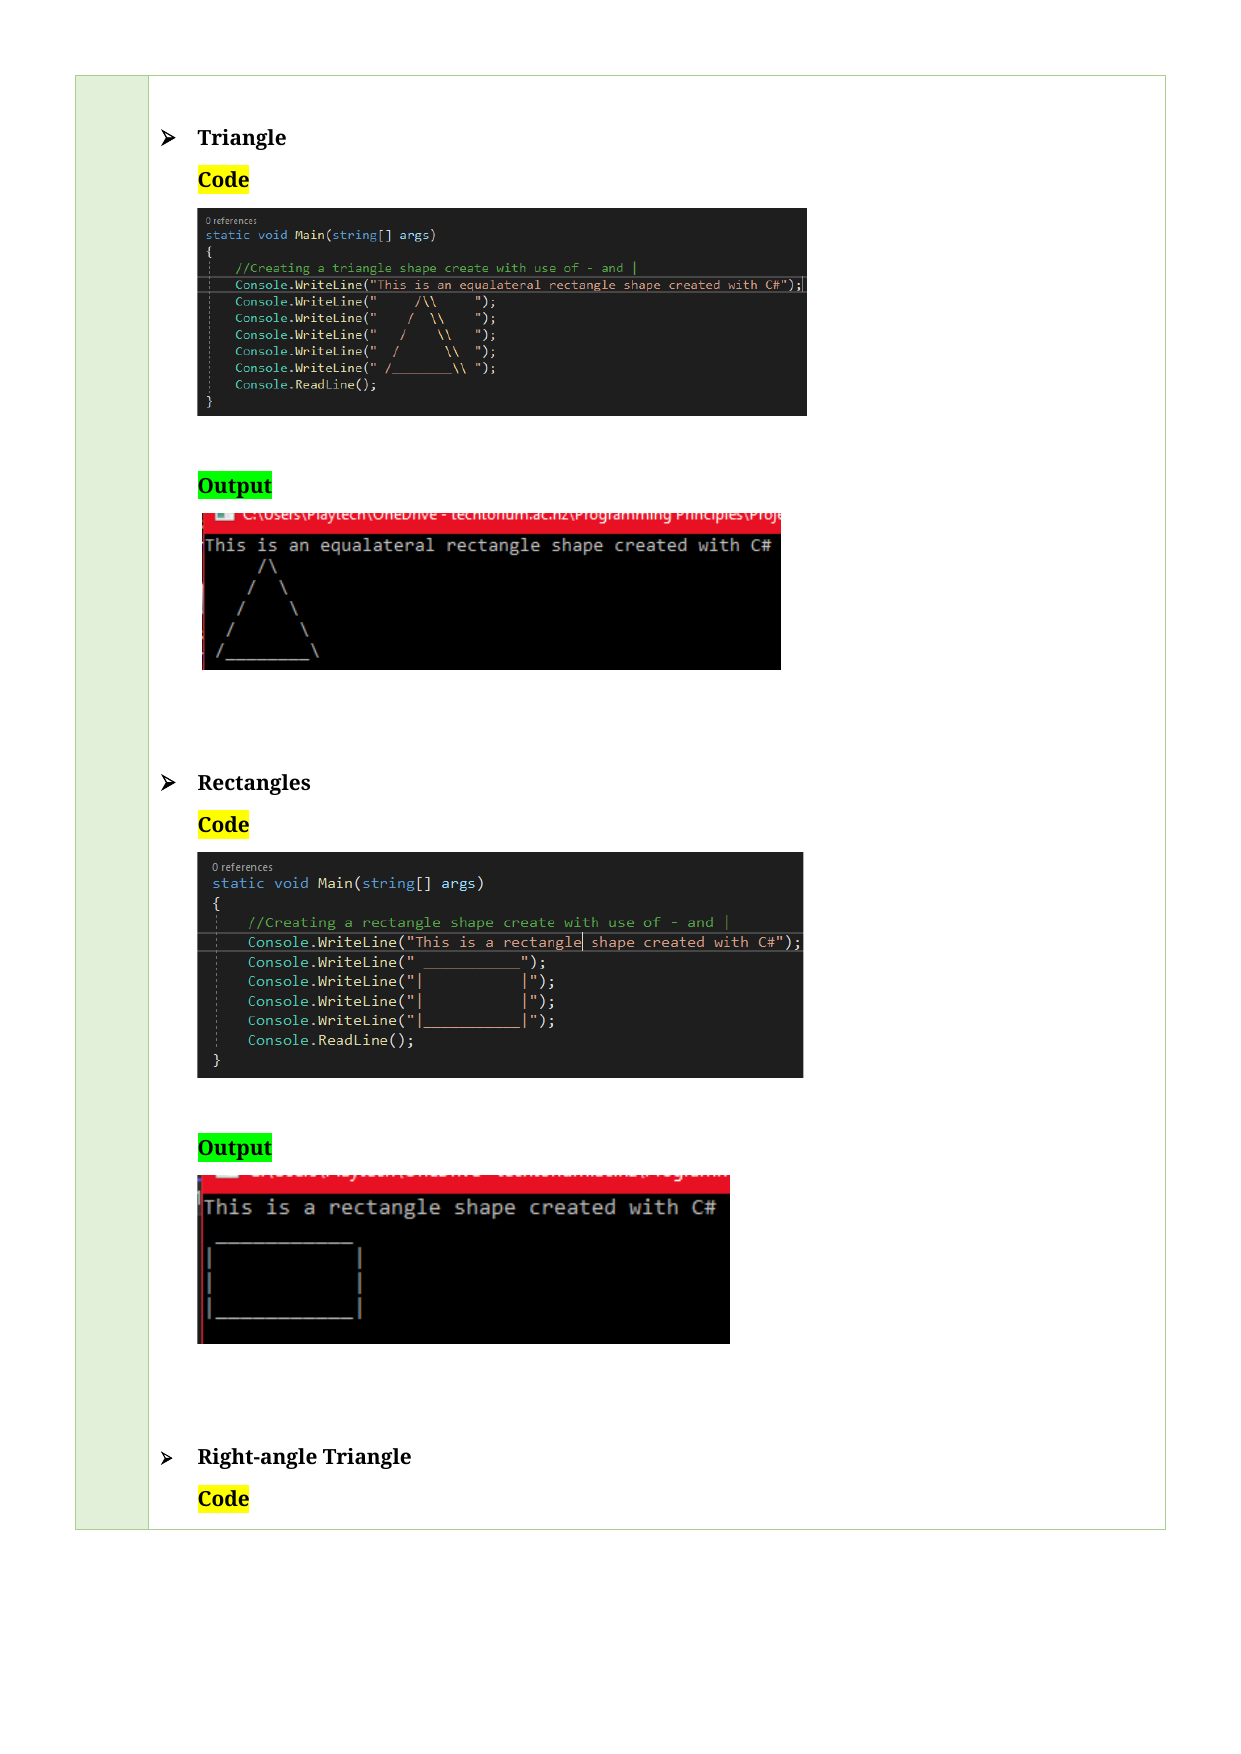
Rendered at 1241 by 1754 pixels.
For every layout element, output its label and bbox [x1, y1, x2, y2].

picture [202, 513, 781, 670]
table_cell [149, 76, 1165, 1529]
picture [197, 852, 804, 1078]
picture [197, 1175, 730, 1344]
picture [197, 208, 807, 416]
